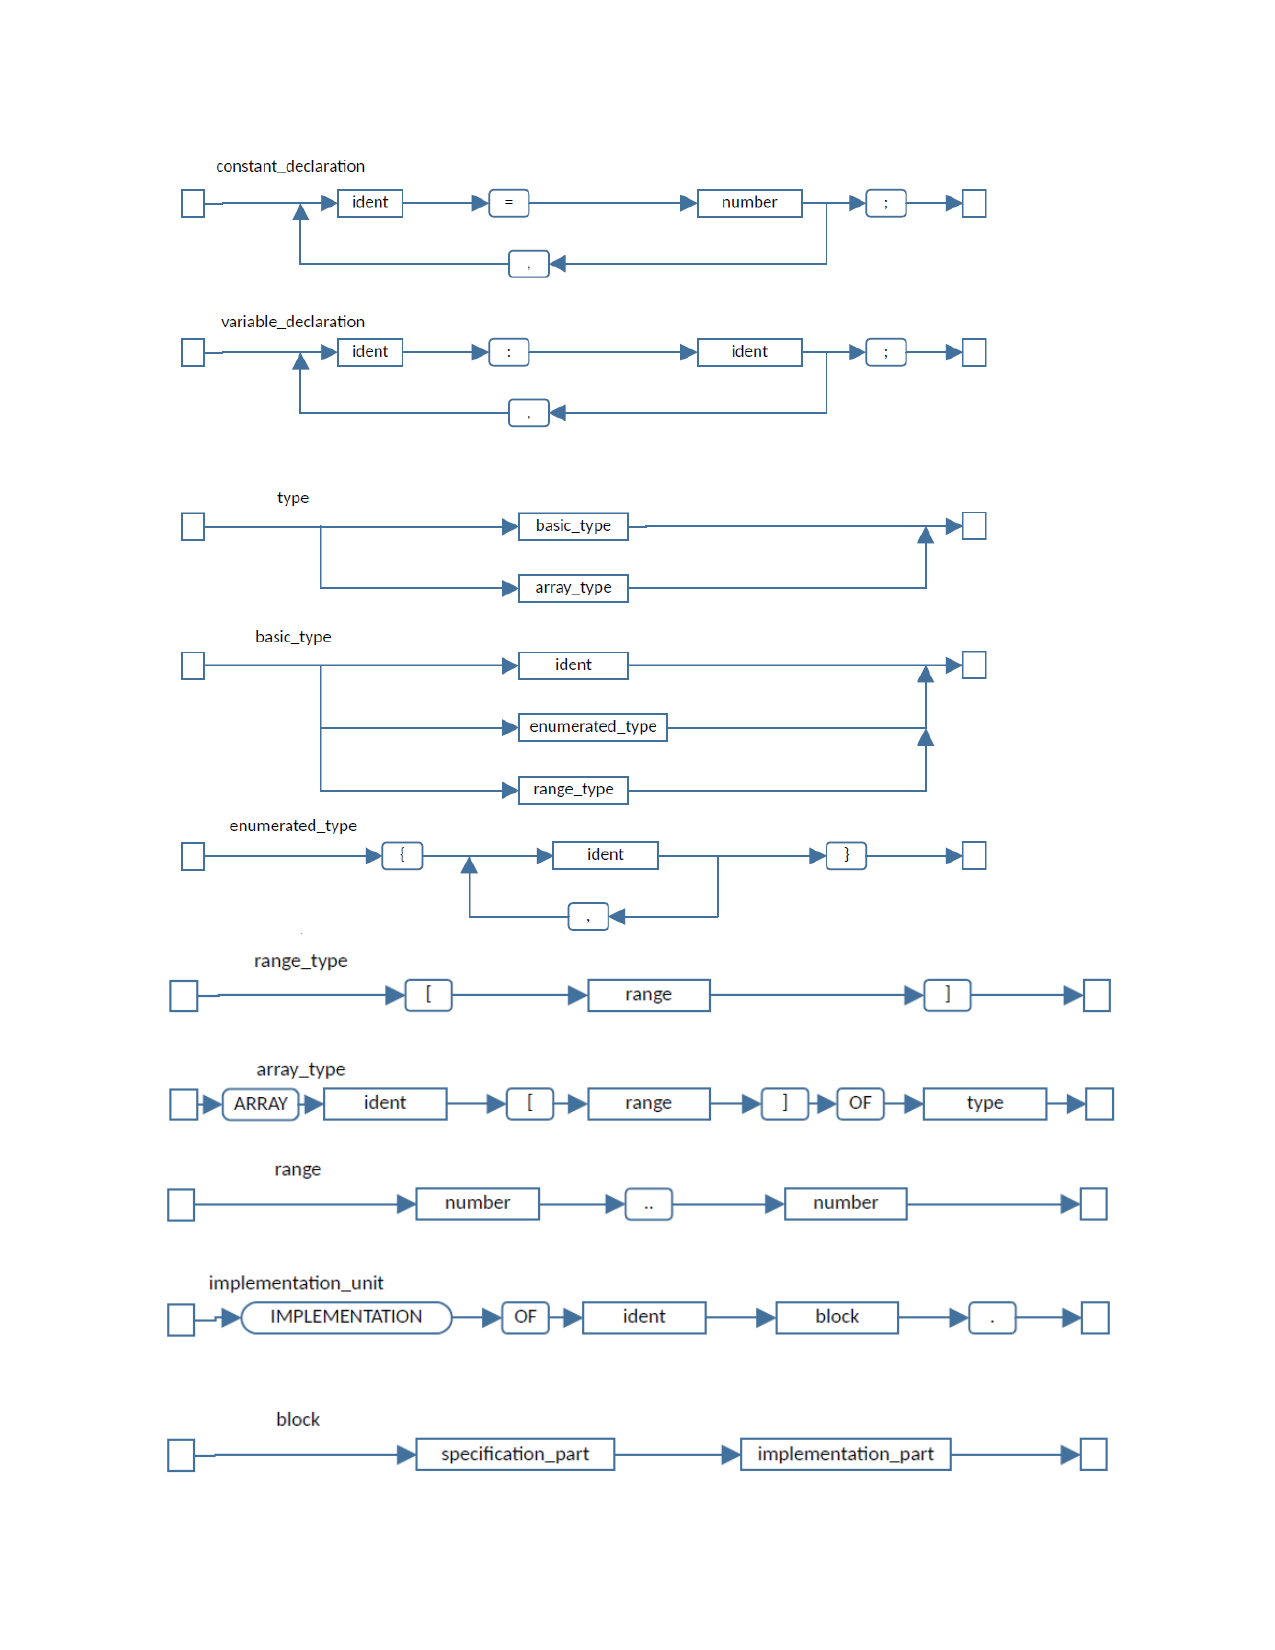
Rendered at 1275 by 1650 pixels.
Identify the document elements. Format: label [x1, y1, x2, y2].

picture [150, 150, 1044, 934]
picture [150, 952, 1125, 1485]
